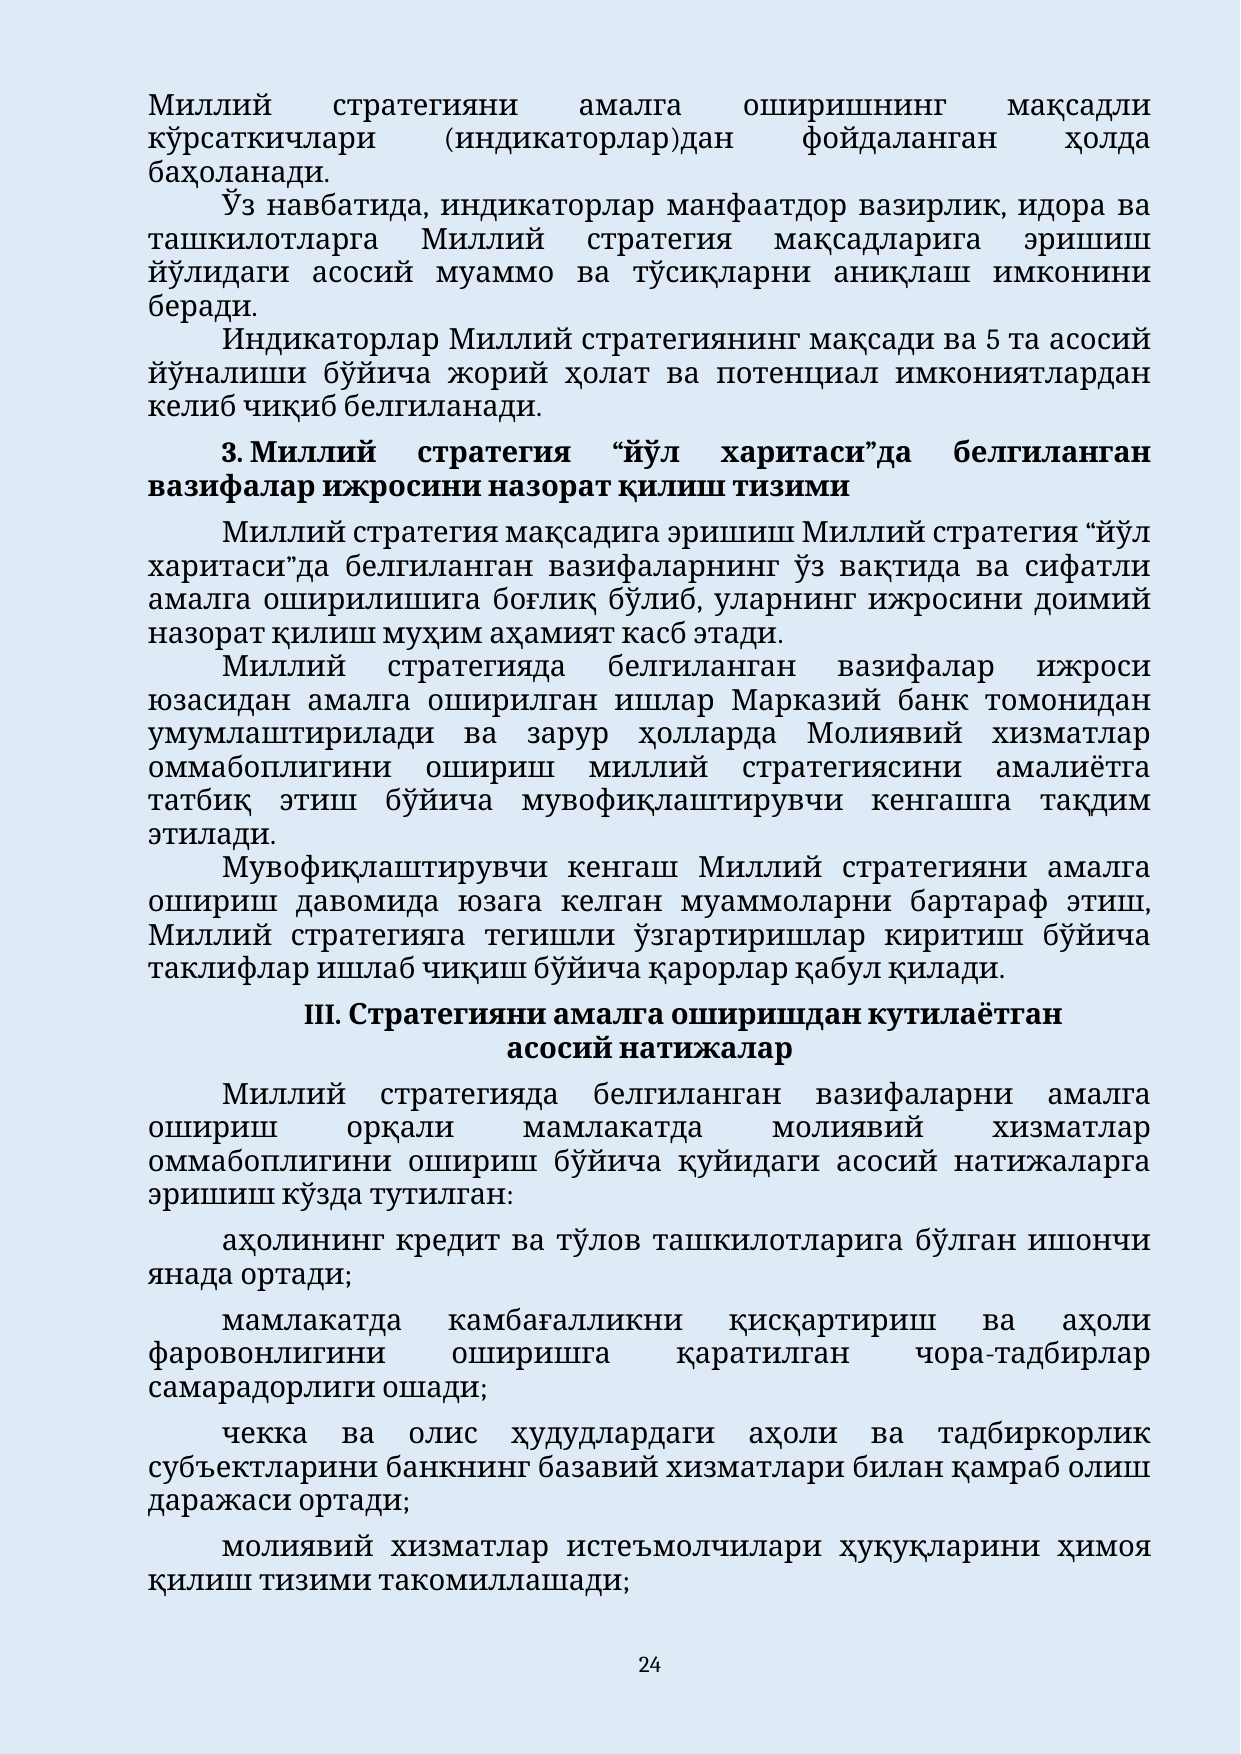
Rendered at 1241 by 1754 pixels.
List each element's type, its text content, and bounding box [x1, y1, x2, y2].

text Индикаторлар Миллий стратегиянинг мақсади ва 5 та асосий йўналиши бўйича жорий ҳолат ва потенциал имкониятлардан келиб чиқиб белгиланади. [148, 323, 1152, 424]
text Ўз навбатида, индикаторлар манфаатдор вазирлик, идора ва ташкилотларга Миллий стратегия мақсадларига эришиш йўлидаги асосий муаммо ва тўсиқларни аниқлаш имконини беради. [148, 189, 1152, 323]
text чекка ва олис ҳудудлардаги аҳоли ва тадбиркорлик субъектларини банкнинг базавий хизматлари билан қамраб олиш даражаси ортади; [148, 1417, 1152, 1518]
text молиявий хизматлар истеъмолчилари ҳуқуқларини ҳимоя қилиш тизими такомиллашади; [148, 1530, 1152, 1597]
text 3. Миллий стратегия “йўл харитаси”да белгиланган вазифалар ижросини назорат қилиш тизими [148, 437, 1152, 504]
text Миллий стратегия мақсадига эришиш Миллий стратегия “йўл харитаси”да белгиланган вазифаларнинг ўз вақтида ва сифатли амалга оширилишига боғлиқ бўлиб, уларнинг ижросини доимий назорат қилиш муҳим аҳамият касб этади. [148, 516, 1152, 650]
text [148, 89, 1152, 189]
text III. Стратегияни амалга оширишдан кутилаётган асосий натижалар [148, 998, 1152, 1065]
text Миллий стратегияда белгиланган вазифалар ижроси юзасидан амалга оширилган ишлар Марказий банк томонидан умумлаштирилади ва зарур ҳолларда Молиявий хизматлар оммабоплигини ошириш миллий стратегиясини амалиётга татбиқ этиш бўйича мувофиқлаштирувчи кенгашга тақдим этилади. [148, 650, 1152, 852]
text Миллий стратегияда белгиланган вазифаларни амалга ошириш орқали мамлакатда молиявий хизматлар оммабоплигини ошириш бўйича қуйидаги асосий натижаларга эришиш кўзда тутилган: [148, 1078, 1152, 1212]
text Мувофиқлаштирувчи кенгаш Миллий стратегияни амалга ошириш давомида юзага келган муаммоларни бартараф этиш, Миллий стратегияга тегишли ўзгартиришлар киритиш бўйича таклифлар ишлаб чиқиш бўйича қарорлар қабул қилади. [148, 852, 1152, 986]
text аҳолининг кредит ва тўлов ташкилотларига бўлган ишончи янада ортади; [148, 1224, 1152, 1292]
text мамлакатда камбағалликни қисқартириш ва аҳоли фаровонлигини оширишга қаратилган чора-тадбирлар самарадорлиги ошади; [148, 1304, 1152, 1405]
